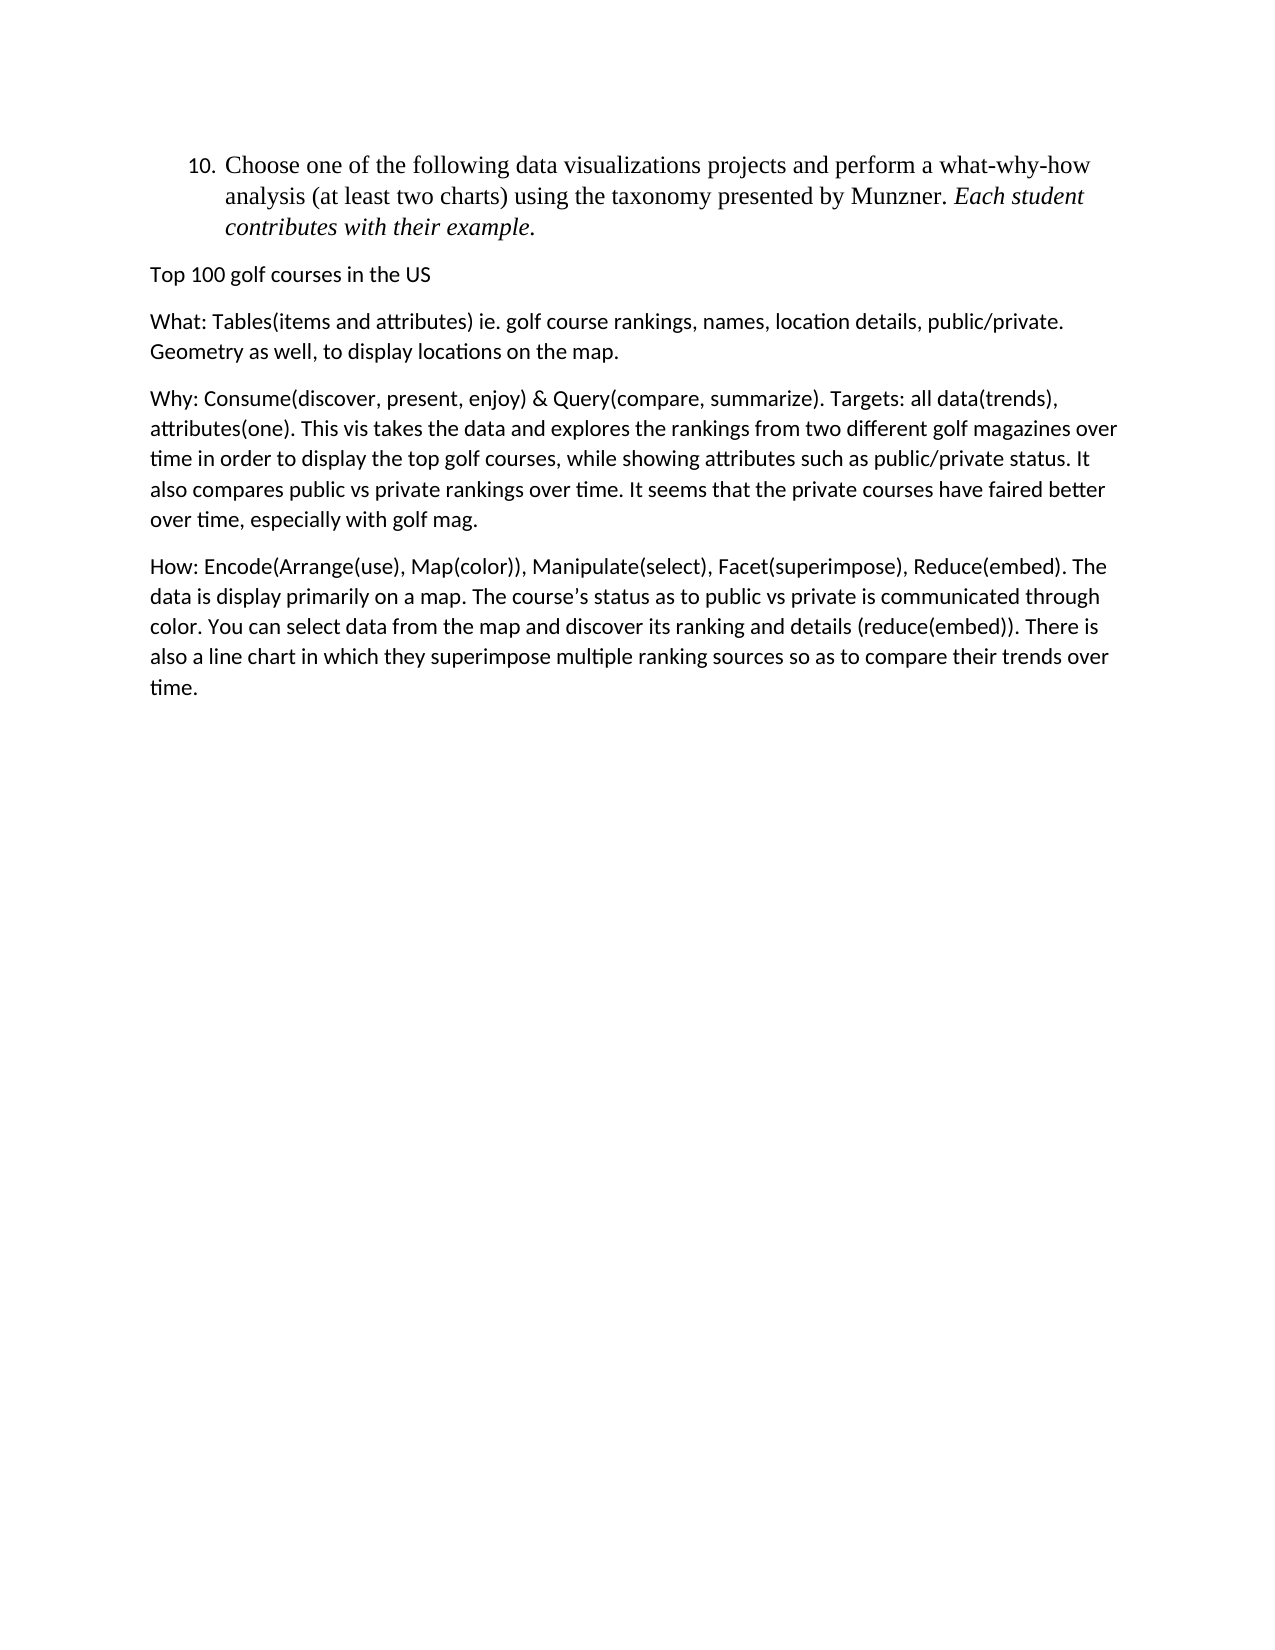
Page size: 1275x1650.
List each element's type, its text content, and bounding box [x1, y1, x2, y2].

text How: Encode(Arrange(use), Map(color)), Manipulate(select), Facet(superimpose), Reduce(embed). The data is display primarily on a map. The course’s status as to public vs private is communicated through color. You can select data from the map and discover its ranking and details (reduce(embed)). There is also a line chart in which they superimpose multiple ranking sources so as to compare their trends over time. [150, 552, 1125, 701]
text Top 100 golf courses in the US [150, 260, 1125, 288]
text What: Tables(items and attributes) ie. golf course rankings, names, location details, public/private. Geometry as well, to display locations on the map. [150, 307, 1125, 365]
list Choose one of the following data visualizations projects and perform a what-why-how analysis (at least two charts) using the taxonomy presented by Munzner. Each student contributes with their example. [187, 150, 1125, 241]
text Why: Consume(discover, present, enjoy) & Query(compare, summarize). Targets: all data(trends), attributes(one). This vis takes the data and explores the rankings from two different golf magazines over time in order to display the top golf courses, while showing attributes such as public/private status. It also compares public vs private rankings over time. It seems that the private courses have faired better over time, especially with golf mag. [150, 384, 1125, 533]
